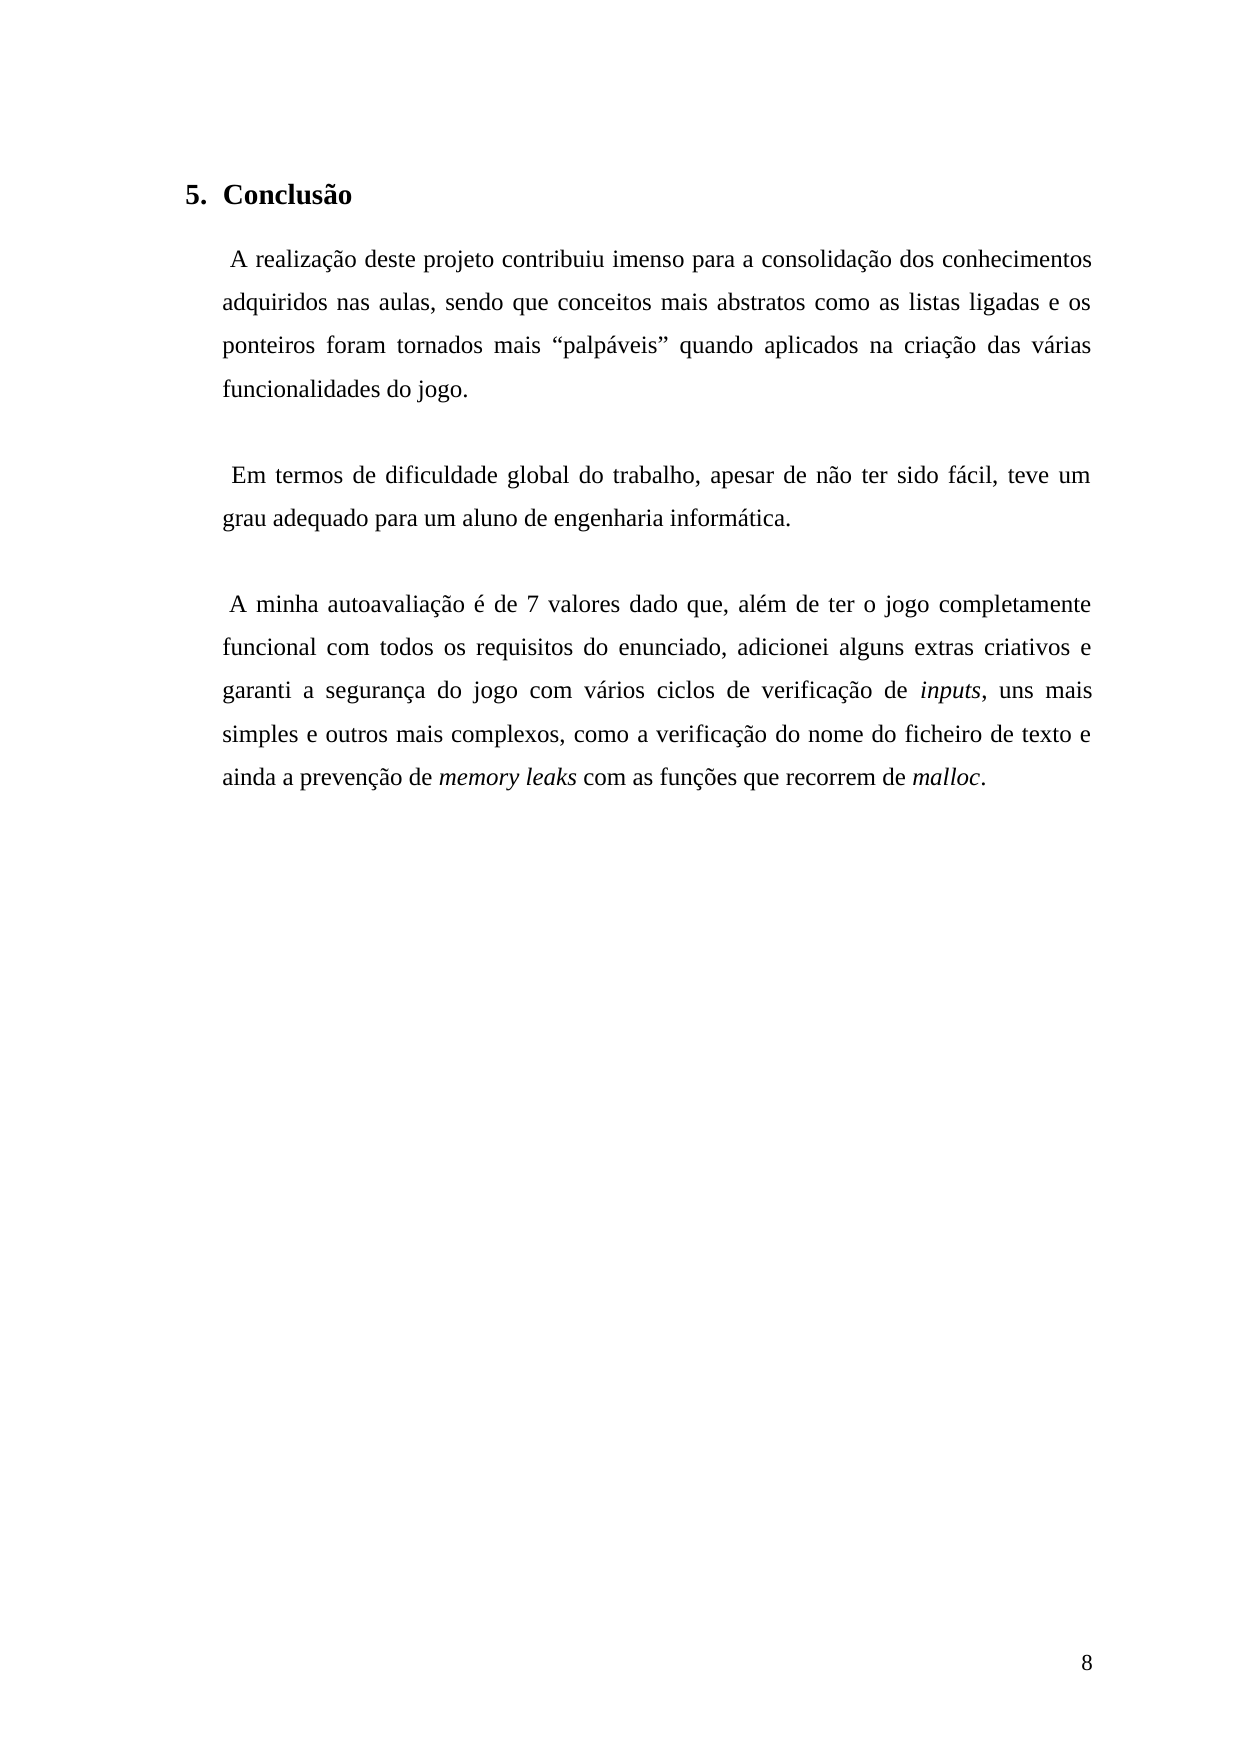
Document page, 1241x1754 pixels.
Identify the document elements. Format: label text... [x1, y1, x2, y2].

text A minha autoavaliação é de 7 valores dado que, além de ter o jogo completamente funcional com todos os requisitos do enunciado, adicionei alguns extras criativos e garanti a segurança do jogo com vários ciclos de verificação de inputs, uns mais simples e outros mais complexos, como a verificação do nome do ficheiro de texto e ainda a prevenção de memory leaks com as funções que recorrem de malloc. [222, 589, 1092, 791]
list A realização deste projeto contribuiu imenso para a consolidação dos conhecimentos adquiridos nas aulas, sendo que conceitos mais abstratos como as listas ligadas e os ponteiros foram tornados mais “palpáveis” quando aplicados na criação das várias funcionalidades do jogo. [222, 244, 1092, 402]
list Em termos de dificuldade global do trabalho, apesar de não ter sido fácil, teve um grau adequado para um aluno de engenharia informática. [222, 460, 1092, 532]
list Conclusão [185, 177, 1092, 211]
